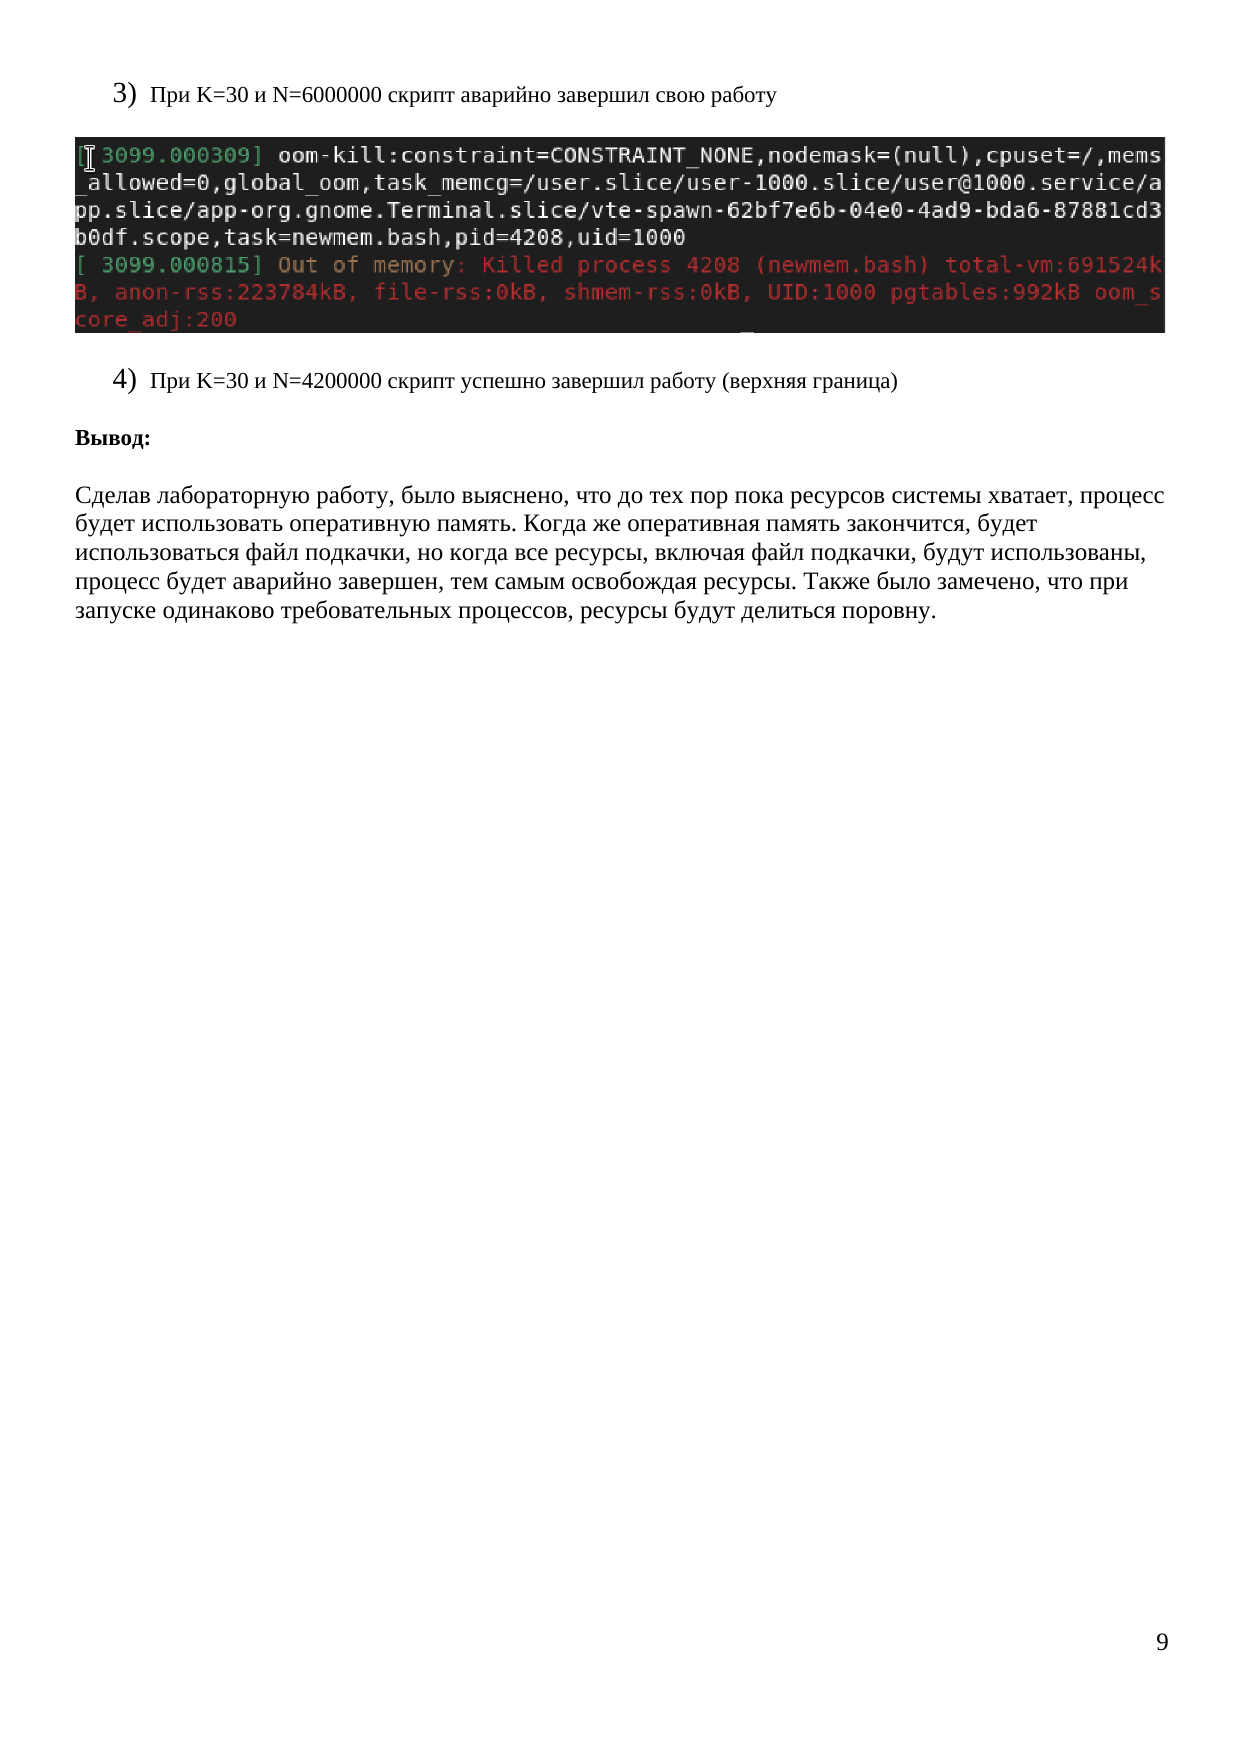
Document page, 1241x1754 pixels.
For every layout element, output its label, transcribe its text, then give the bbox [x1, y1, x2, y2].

picture [75, 200, 1166, 396]
list При K=30 и N=4200000 скрипт успешно завершил работу (верхняя граница) [112, 424, 1165, 458]
text Сделав лабораторную работу, было выяснено, что до тех пор пока ресурсов системы хватает, процесс будет использовать оперативную память. Когда же оперативная память закончится, будет использоваться файл подкачки, но когда все ресурсы, включая файл подкачки, будут использованы, процесс будет аварийно завершен, тем самым освобождая ресурсы. Также было замечено, что при запуске одинаково требовательных процессов, ресурсы будут делиться поровну. [75, 542, 1165, 686]
text Вывод: [75, 487, 1165, 513]
list При K=30 и N=6000000 скрипт аварийно завершил свою работу [112, 138, 1165, 171]
list При K=30 и N=8000000 скрипт успешно завершил свою работу [112, 75, 1165, 108]
